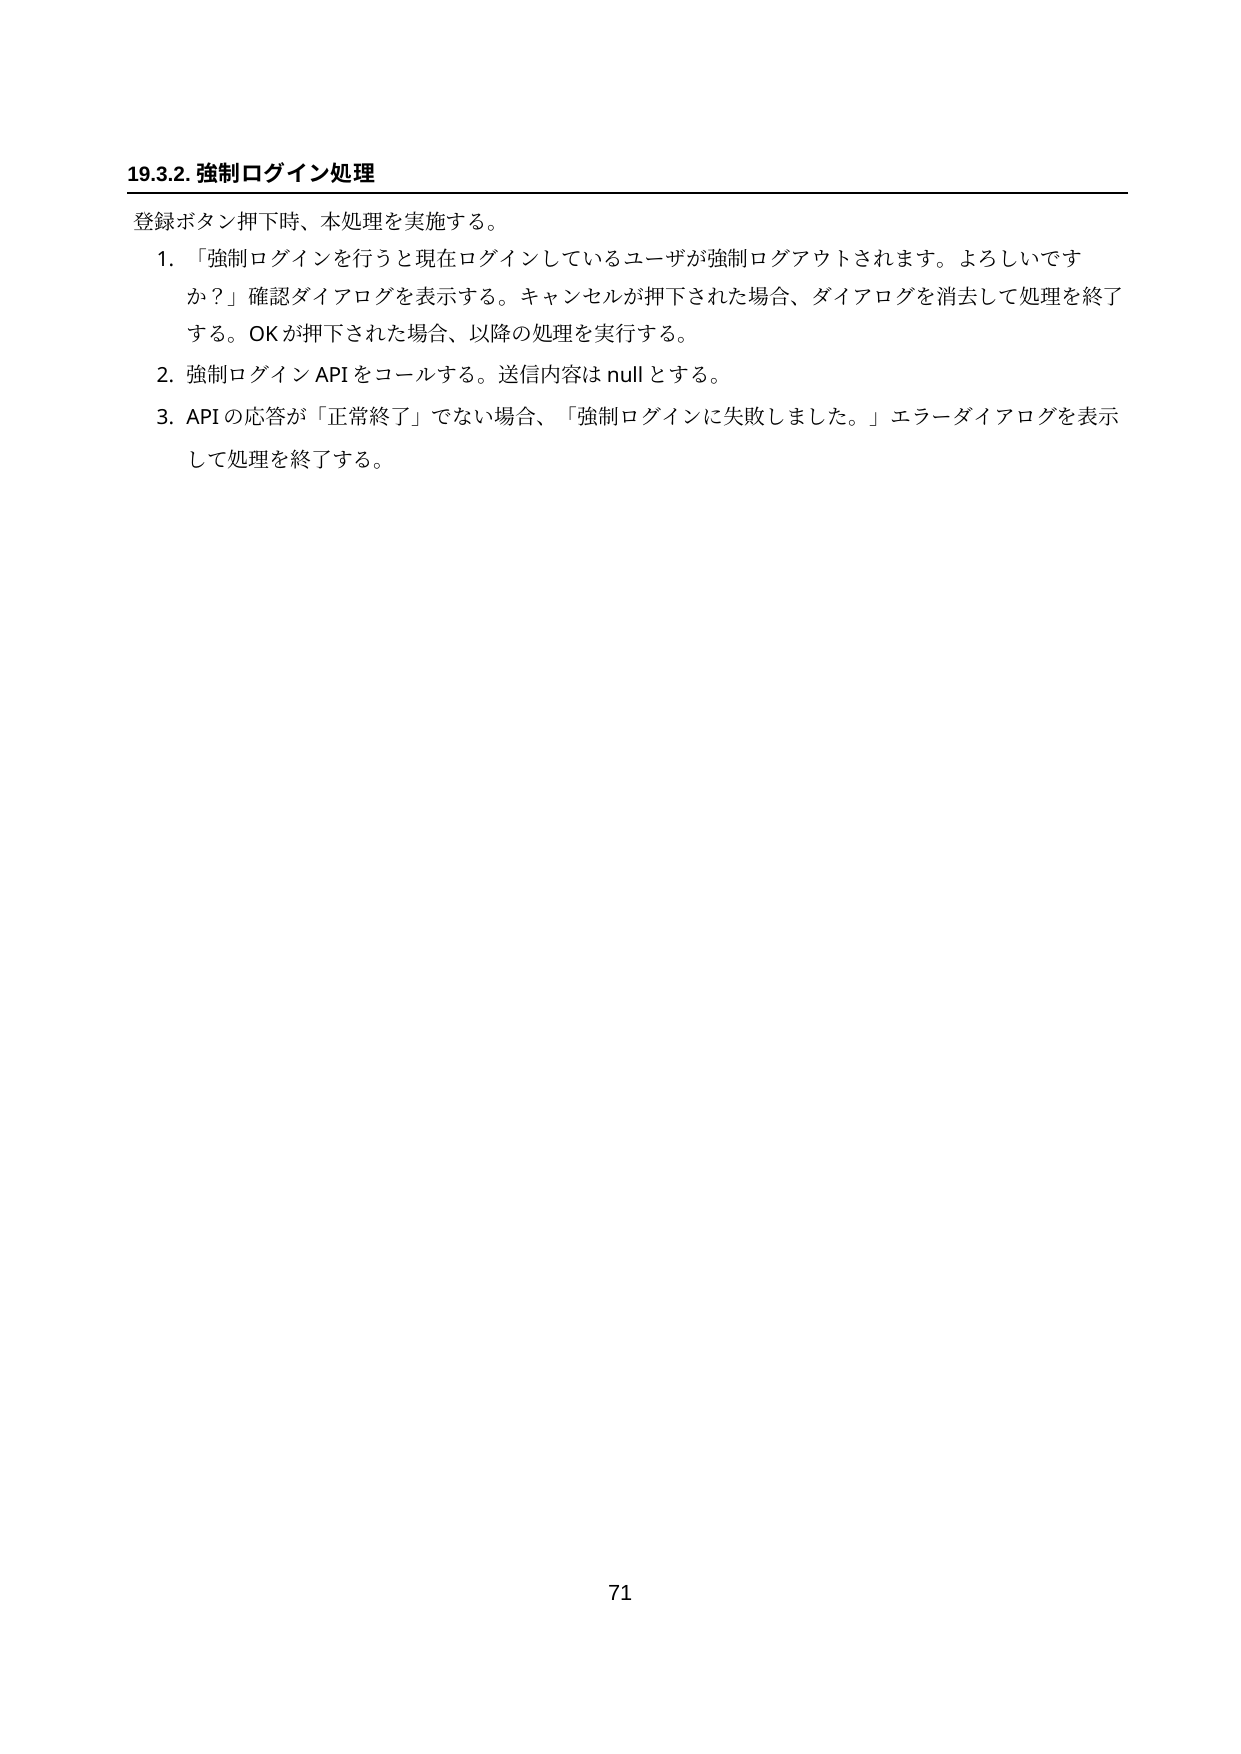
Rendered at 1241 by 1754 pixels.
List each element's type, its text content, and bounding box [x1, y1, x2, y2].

list APIの応答が「正常終了」でない場合、「強制ログインに失敗しました。」エラーダイアログを表示して処理を終了する。 [156, 397, 1128, 477]
list 強制ログインAPIをコールする。送信内容はnullとする。 [156, 354, 1128, 392]
list 「強制ログインを行うと現在ログインしているユーザが強制ログアウトされます。よろしいですか？」確認ダイアログを表示する。キャンセルが押下された場合、ダイアログを消去して処理を終了する。OKが押下された場合、以降の処理を実行する。 [156, 239, 1128, 351]
text 登録ボタン押下時、本処理を実施する。 [112, 201, 1128, 239]
subtitle 強制ログイン処理 [127, 153, 1128, 192]
